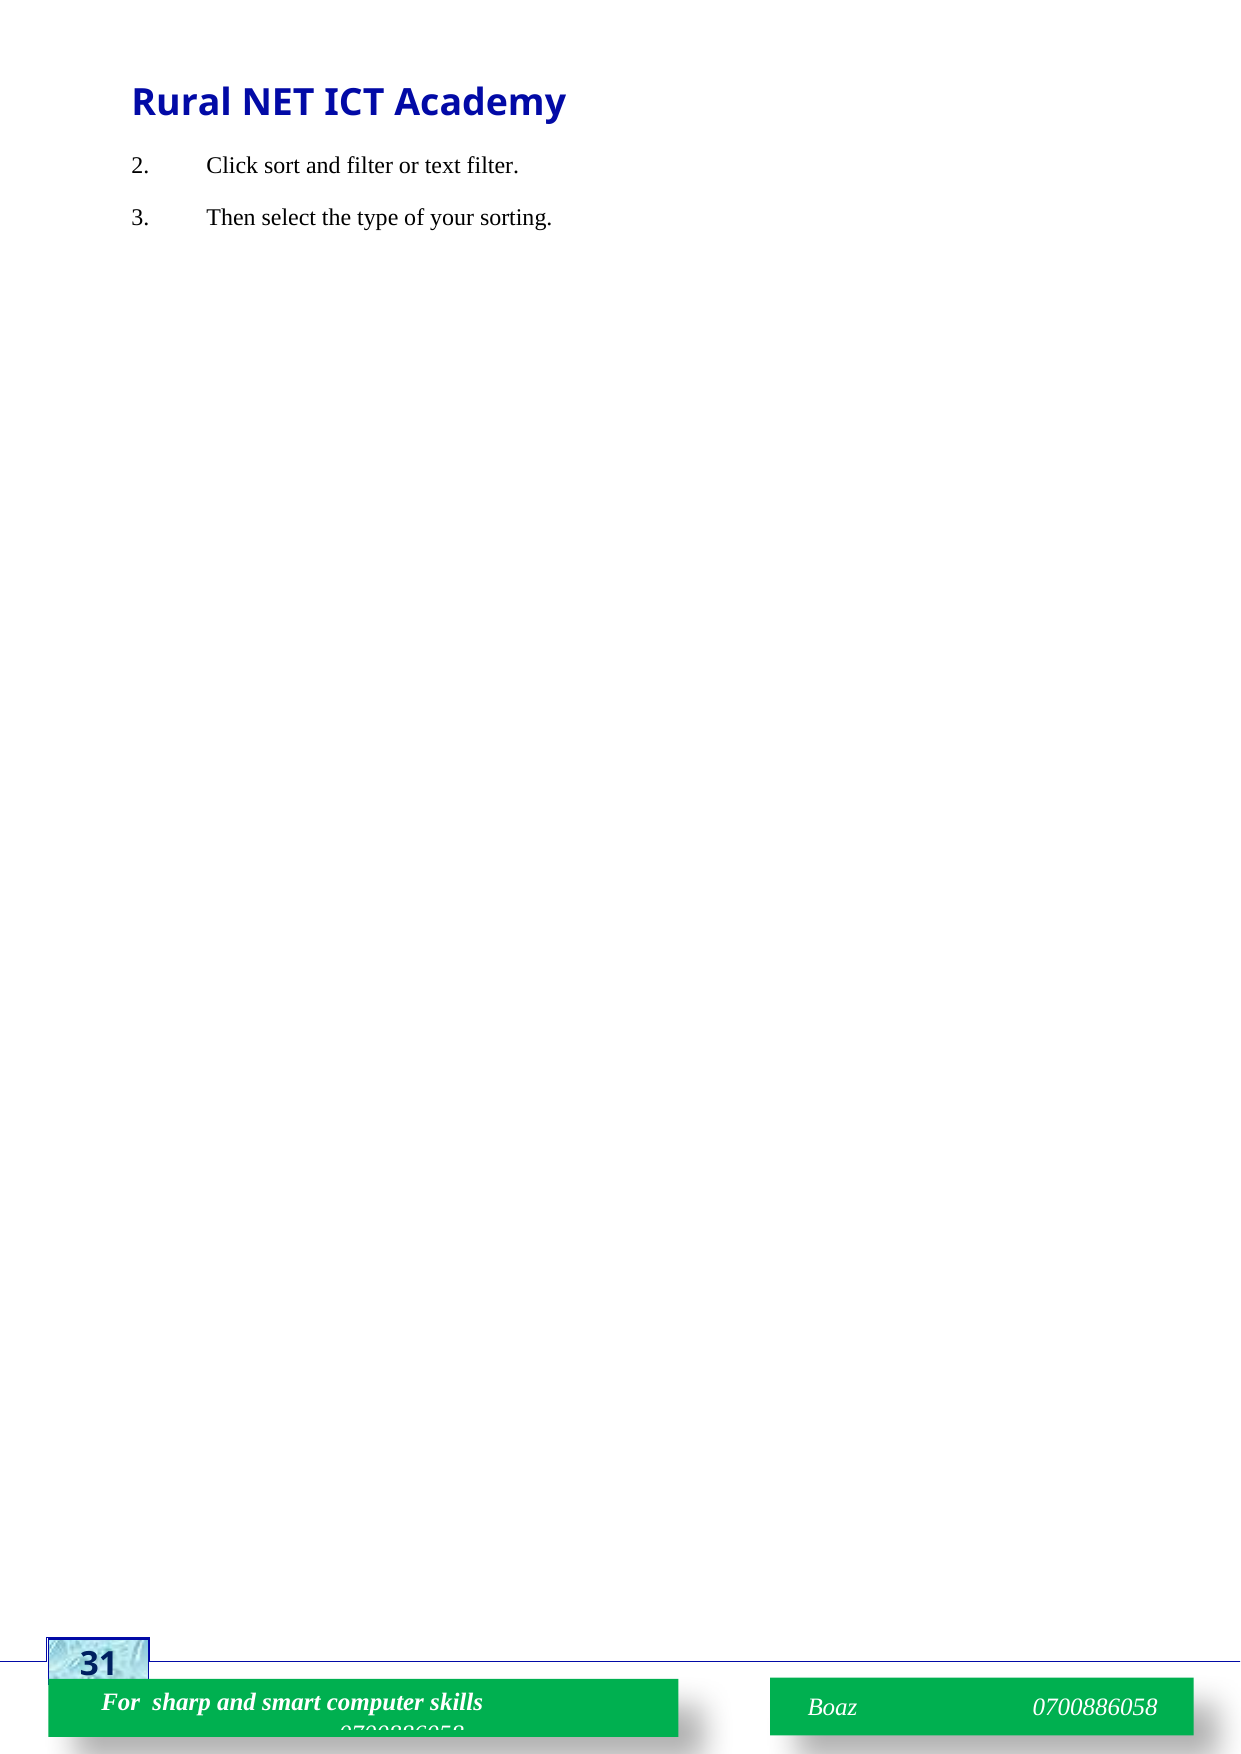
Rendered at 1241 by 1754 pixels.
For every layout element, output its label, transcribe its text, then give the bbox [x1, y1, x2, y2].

picture [49, 1640, 148, 1678]
list Click sort and filter or text filter. [131, 151, 1181, 178]
list Then select the type of your sorting. [131, 203, 1181, 231]
